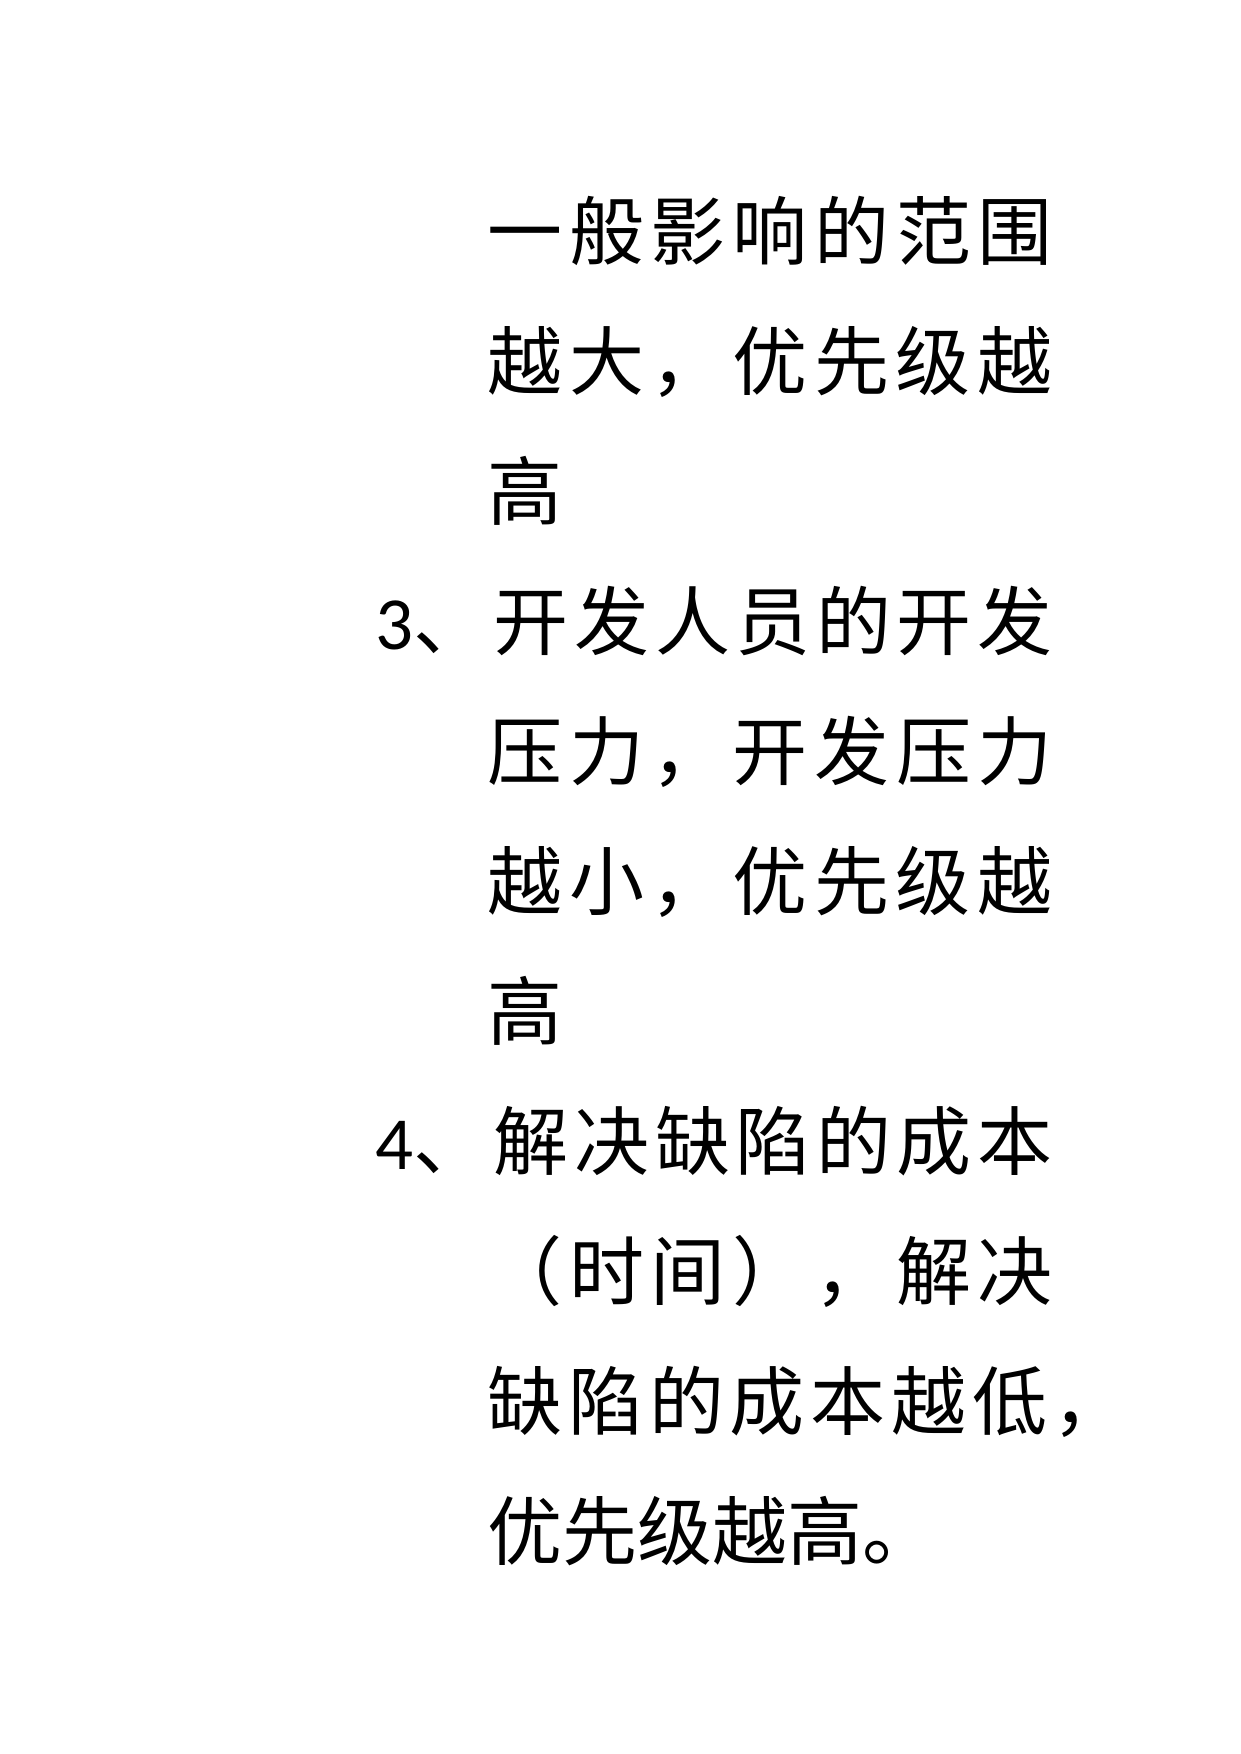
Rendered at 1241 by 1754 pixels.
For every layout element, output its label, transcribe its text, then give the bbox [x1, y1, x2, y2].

list 解决缺陷的成本（时间），解决缺陷的成本越低，优先级越高。 [375, 1072, 1053, 1592]
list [375, 162, 1053, 552]
list 开发人员的开发压力，开发压力越小，优先级越高 [375, 552, 1053, 1072]
